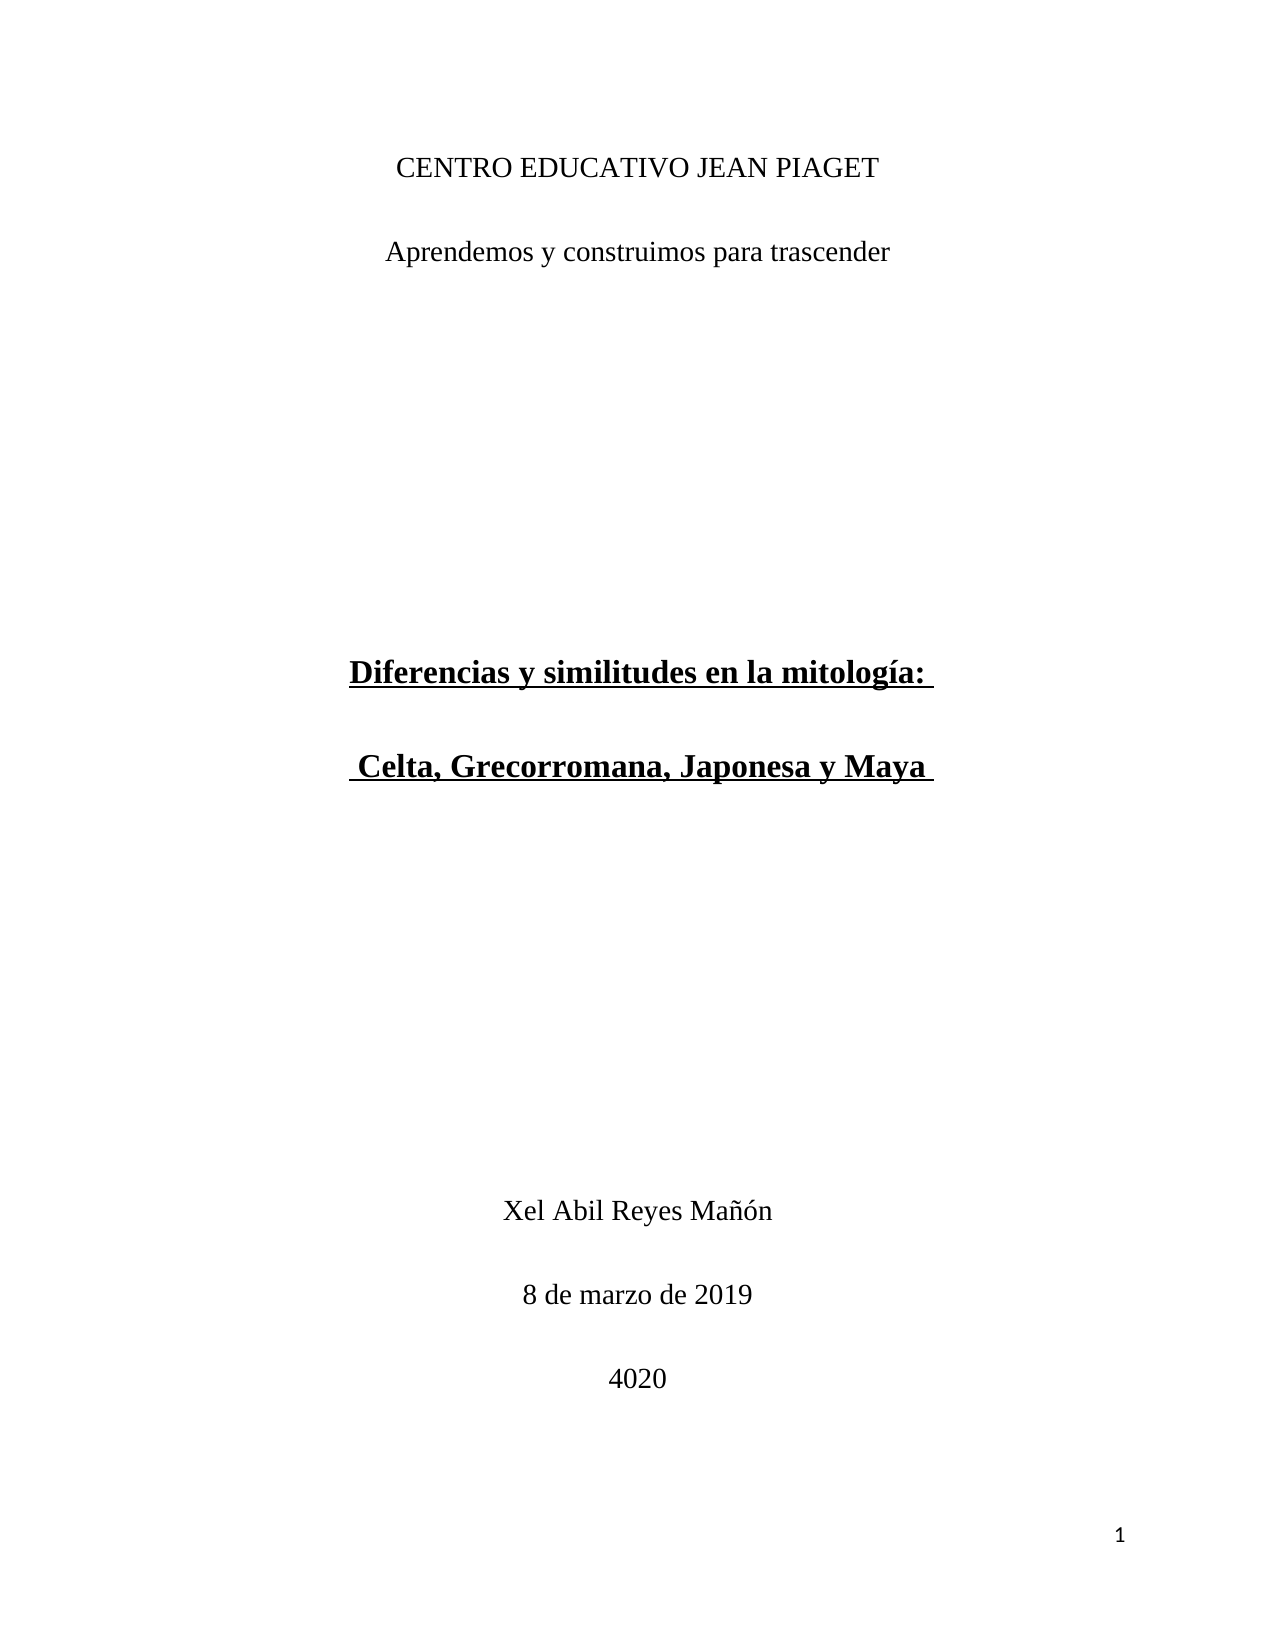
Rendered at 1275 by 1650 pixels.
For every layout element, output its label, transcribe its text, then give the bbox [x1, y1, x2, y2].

text Celta, Grecorromana, Japonesa y Maya [150, 746, 1125, 784]
text CENTRO EDUCATIVO JEAN PIAGET [150, 150, 1125, 183]
text Aprendemos y construimos para trascender [150, 234, 1125, 267]
text Diferencias y similitudes en la mitología: [150, 652, 1125, 691]
text 4020 [150, 1361, 1125, 1394]
text 8 de marzo de 2019 [150, 1277, 1125, 1311]
text Xel Abil Reyes Mañón [150, 1193, 1125, 1227]
